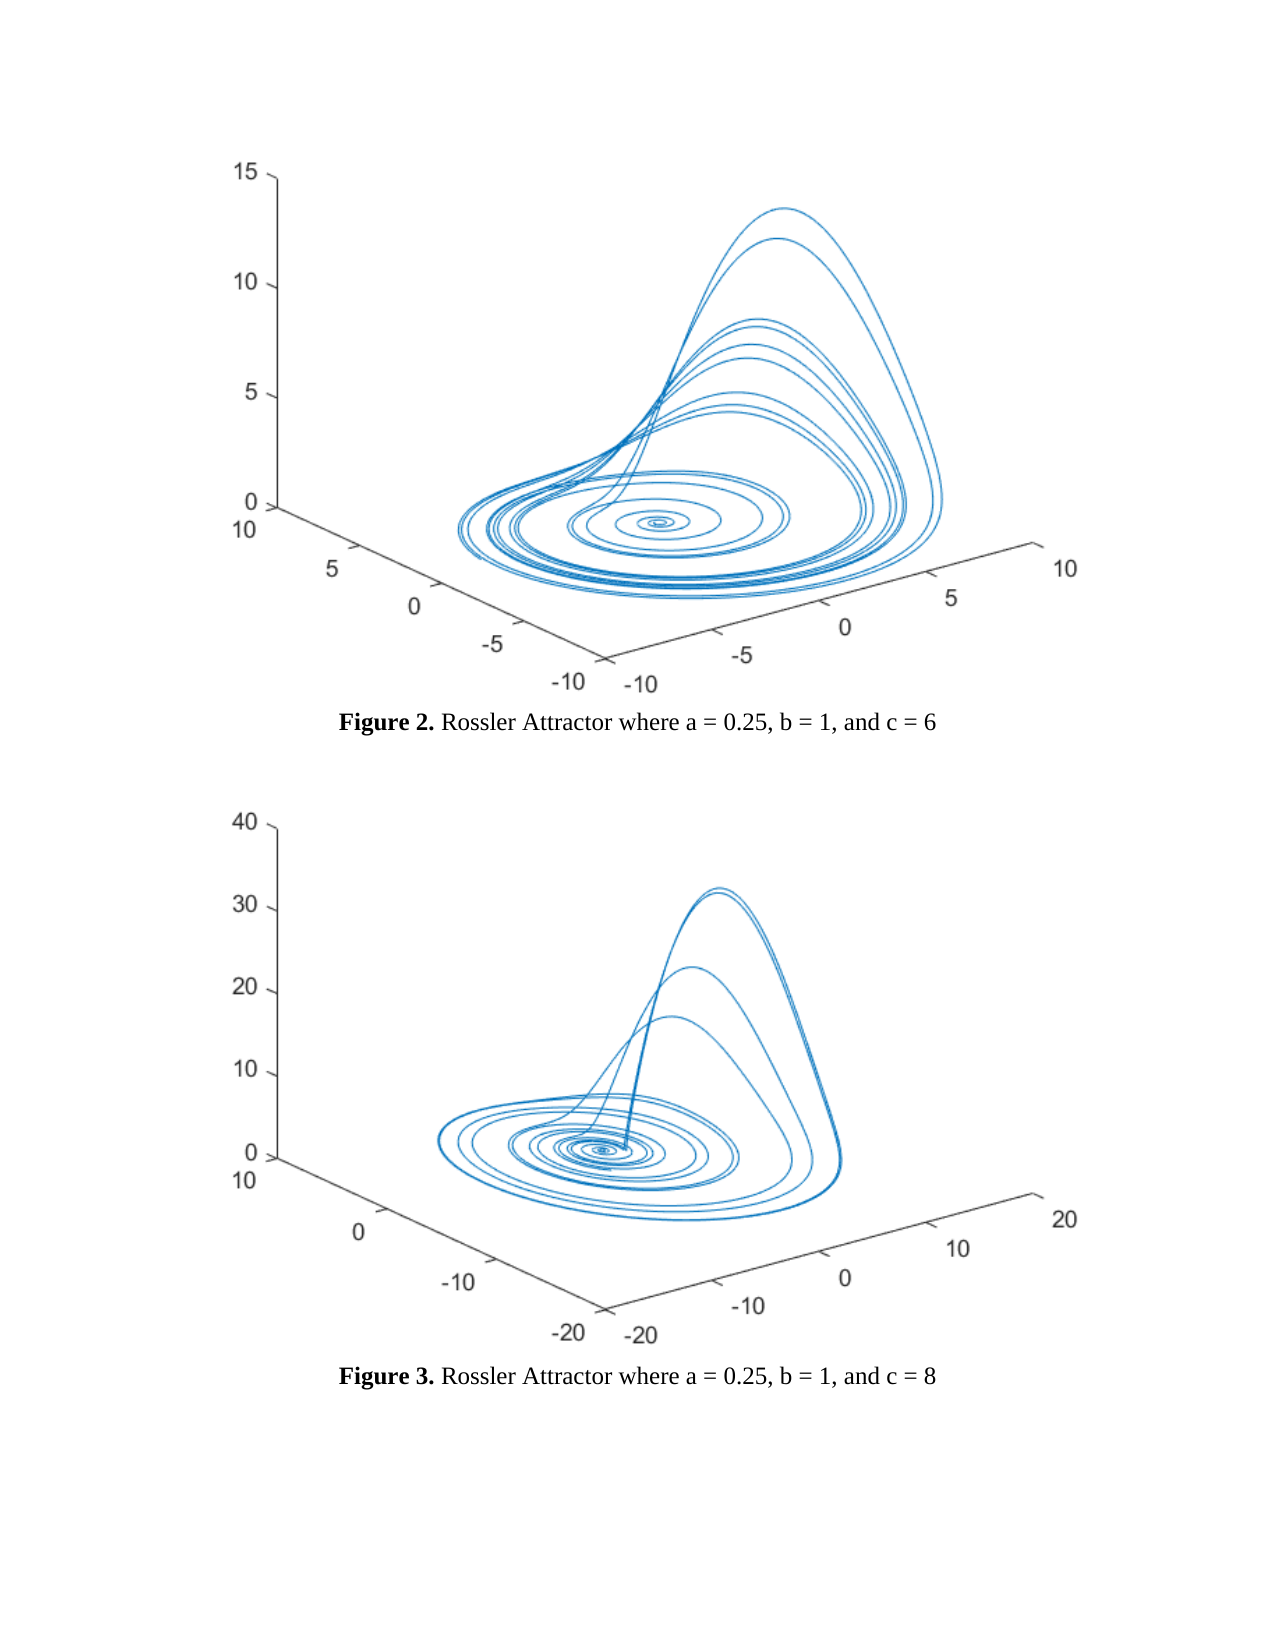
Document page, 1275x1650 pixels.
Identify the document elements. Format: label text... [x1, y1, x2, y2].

text Figure 3. Rossler Attractor where a = 0.25, b = 1, and c = 8 [150, 1362, 1125, 1390]
picture [150, 793, 1125, 1362]
text Figure 2. Rossler Attractor where a = 0.25, b = 1, and c = 6 [150, 708, 1125, 736]
picture [150, 150, 1125, 708]
